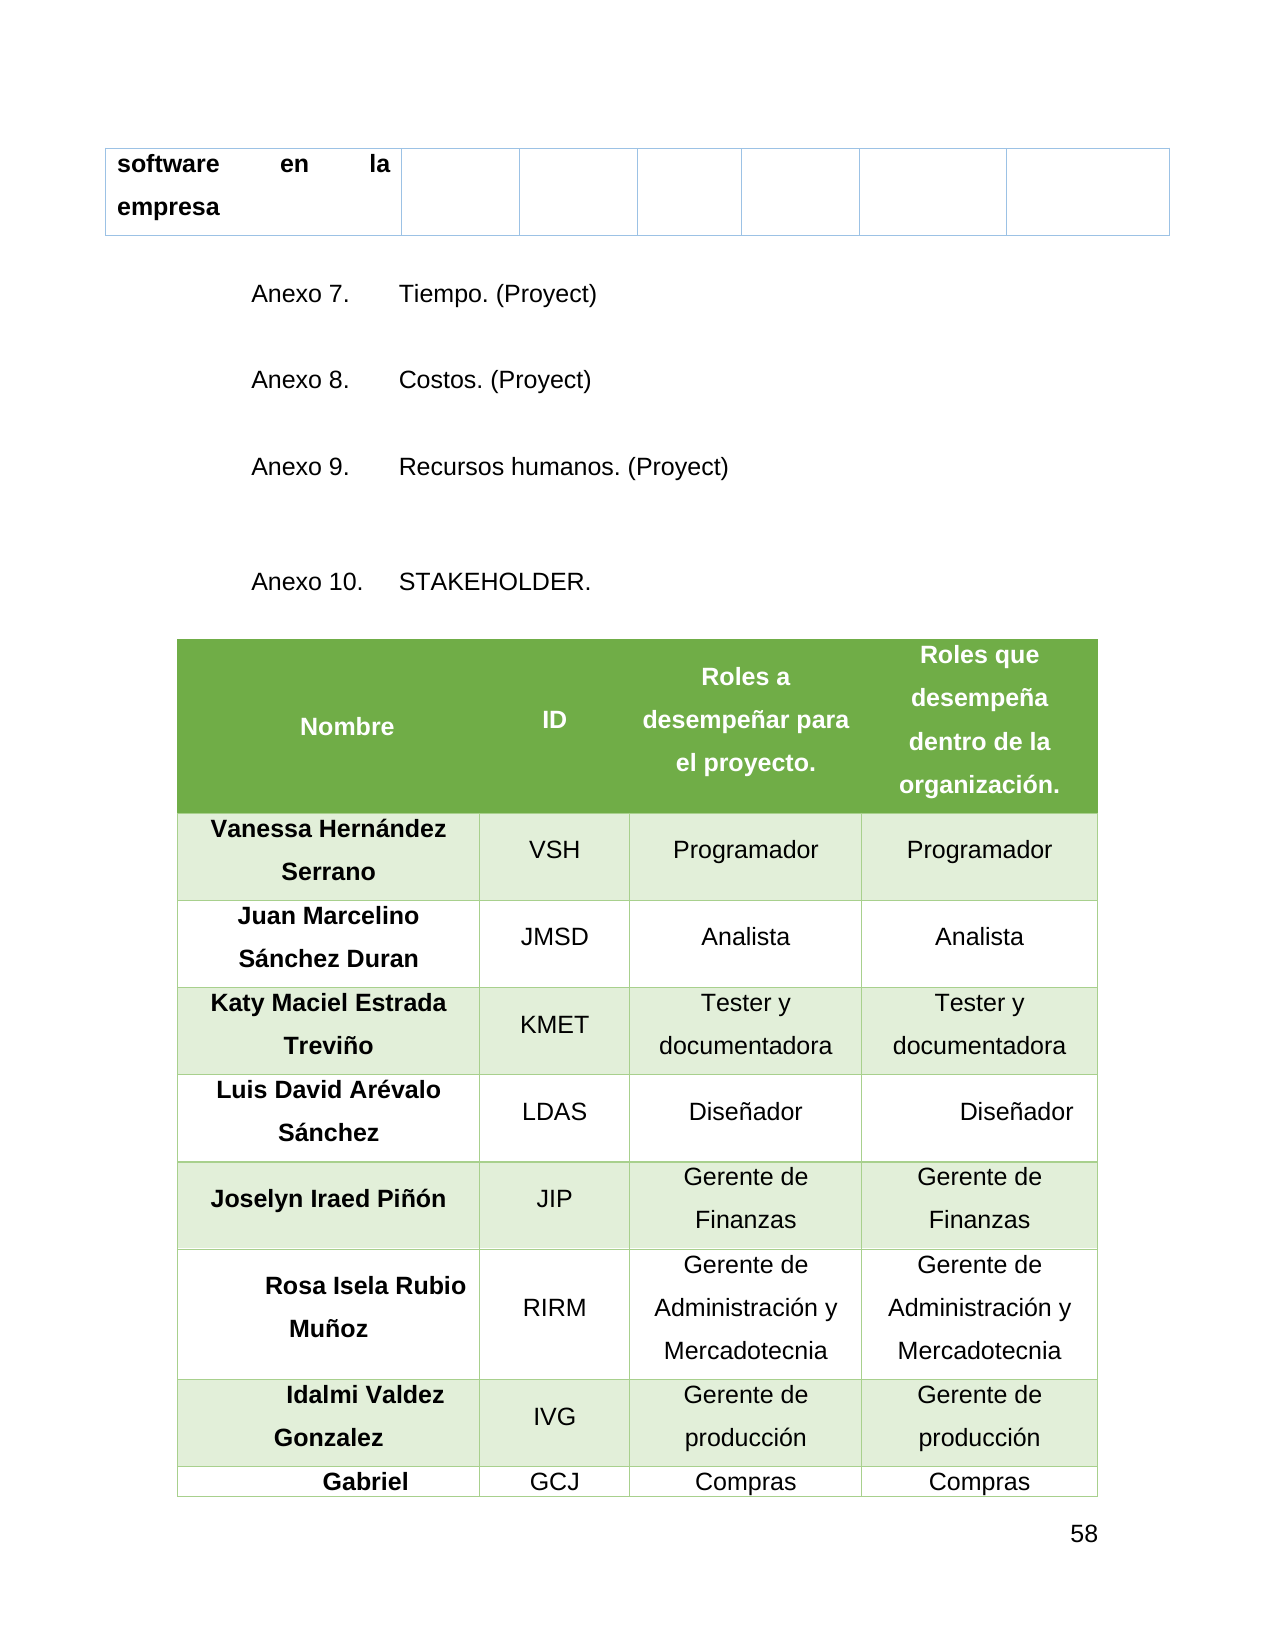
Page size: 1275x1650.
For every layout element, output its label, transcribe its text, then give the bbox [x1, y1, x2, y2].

table_cell VSH [480, 814, 629, 900]
table_cell JMSD [480, 901, 629, 987]
table_cell Luis David Arévalo Sánchez [178, 1075, 479, 1161]
table_cell X [402, 149, 519, 235]
table_cell [638, 149, 741, 235]
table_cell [106, 149, 401, 235]
table_cell Gerente de Administración y Mercadotecnia [630, 1250, 861, 1379]
table_cell Gerente de Finanzas [630, 1163, 861, 1248]
table_cell JIP [480, 1163, 629, 1248]
table_cell X [520, 149, 637, 235]
table_cell Tester y documentadora [630, 988, 861, 1074]
table_cell IVG [480, 1380, 629, 1466]
table_header Roles que desempeña dentro de la organización. [862, 640, 1097, 813]
table_cell [1007, 149, 1169, 235]
table_cell KMET [480, 988, 629, 1074]
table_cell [178, 1467, 479, 1496]
table_cell Gerente de Administración y Mercadotecnia [862, 1250, 1097, 1379]
table_cell Gerente de producción [630, 1380, 861, 1466]
list Costos. (Proyect) [177, 365, 1098, 394]
table_cell Compras [630, 1467, 861, 1496]
table_cell Vanessa Hernández Serrano [178, 814, 479, 900]
table_cell Programador [630, 814, 861, 900]
table_cell Katy Maciel Estrada Treviño [178, 988, 479, 1074]
table_cell Joselyn Iraed Piñón [178, 1163, 479, 1248]
table_cell [742, 149, 859, 235]
table_cell GCJ [480, 1467, 629, 1496]
table_cell Analista [630, 901, 861, 987]
table_cell Programador [862, 814, 1097, 900]
table_cell Analista [862, 901, 1097, 987]
table_cell RIRM [480, 1250, 629, 1379]
table_cell [860, 149, 1006, 235]
table_header ID [480, 640, 629, 813]
table_cell Gerente de producción [862, 1380, 1097, 1466]
table_cell Rosa Isela Rubio Muñoz [178, 1250, 479, 1379]
table_cell LDAS [480, 1075, 629, 1161]
table_cell Compras [862, 1467, 1097, 1496]
list Tiempo. (Proyect) [177, 279, 1098, 308]
table_cell Diseñador [630, 1075, 861, 1161]
table_cell Tester y documentadora [862, 988, 1097, 1074]
table_cell Diseñador [862, 1075, 1097, 1161]
table_header Roles a desempeñar para el proyecto. [630, 640, 861, 813]
table_cell Idalmi Valdez Gonzalez [178, 1380, 479, 1466]
table_cell Juan Marcelino Sánchez Duran [178, 901, 479, 987]
list Recursos humanos. (Proyect) [177, 451, 1098, 480]
list STAKEHOLDER. [177, 567, 1098, 596]
table_header Nombre [178, 640, 479, 813]
table_cell Gerente de Finanzas [862, 1163, 1097, 1248]
